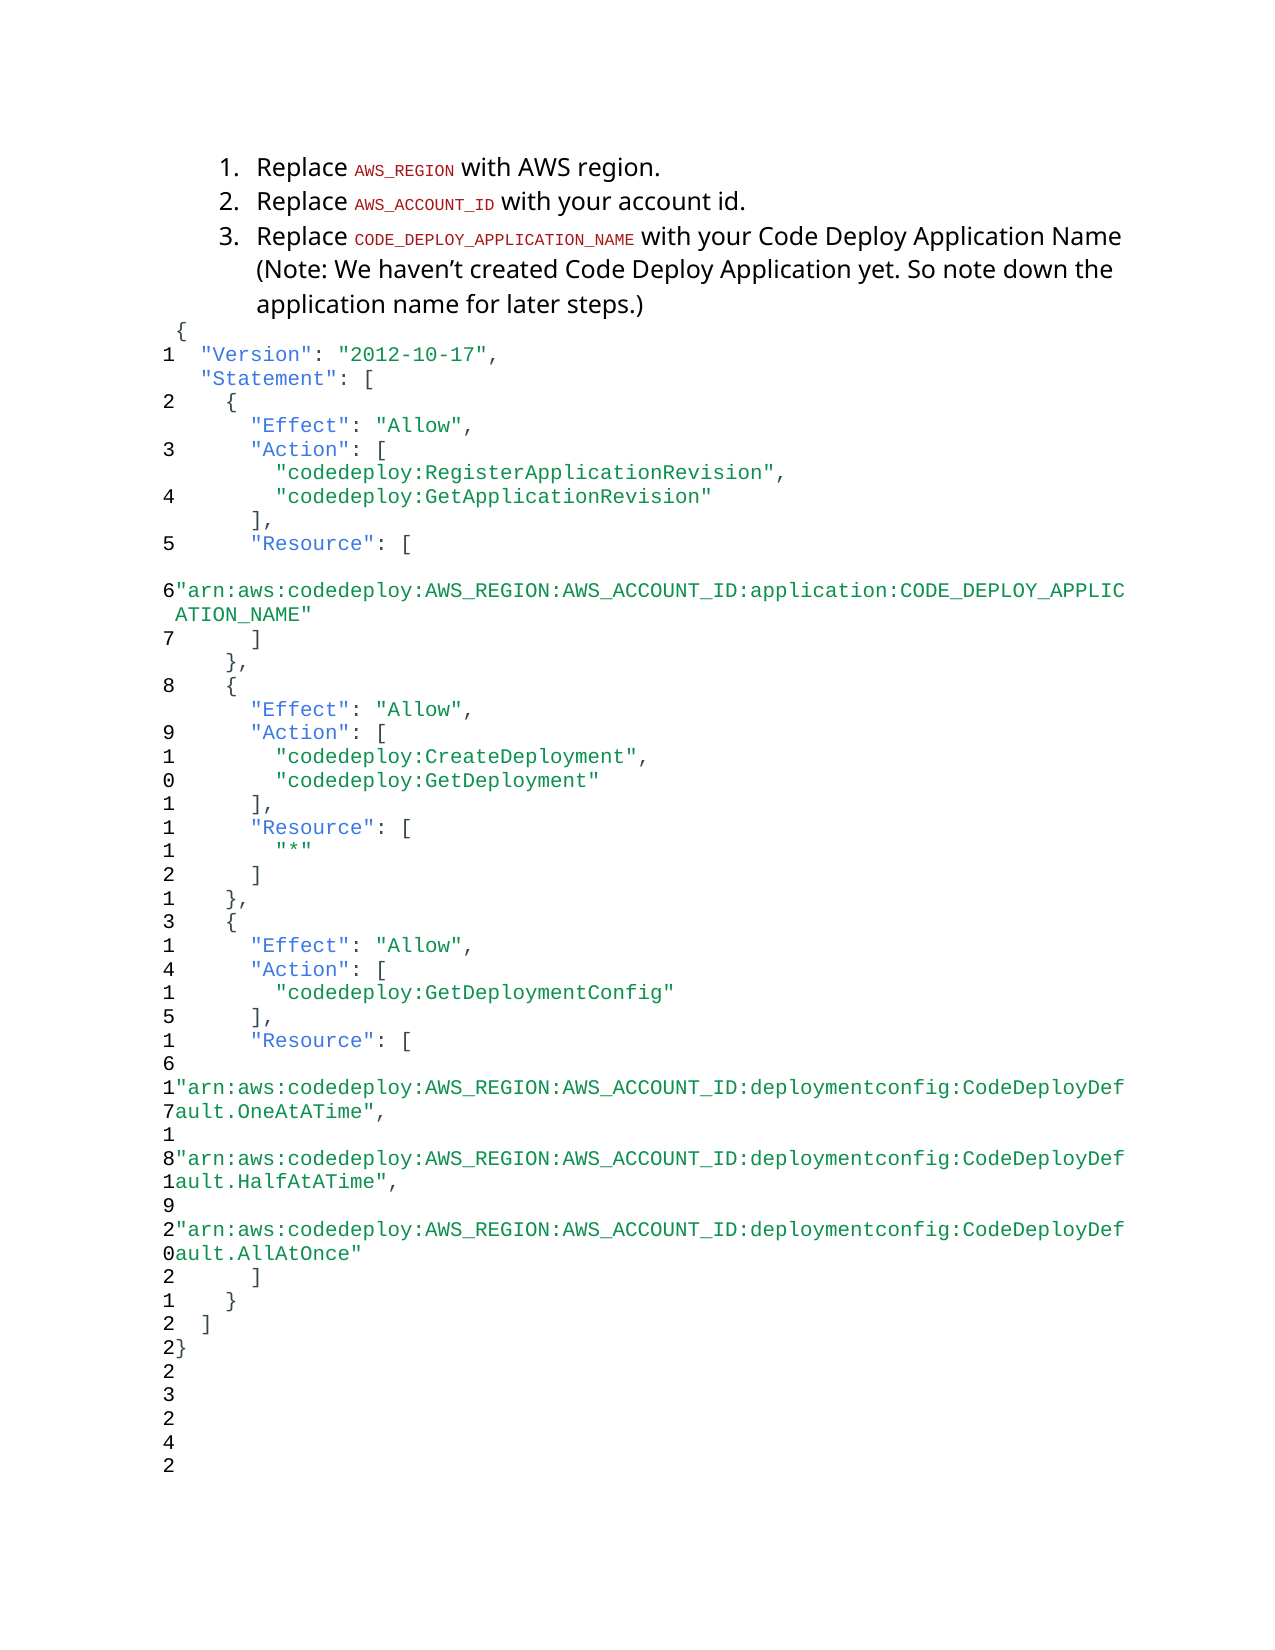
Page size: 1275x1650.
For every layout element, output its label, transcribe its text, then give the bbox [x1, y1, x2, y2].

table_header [175, 320, 1125, 1479]
list Replace AWS_REGION with AWS region. [219, 150, 1125, 184]
list Replace AWS_ACCOUNT_ID with your account id. [219, 184, 1125, 218]
list Replace CODE_DEPLOY_APPLICATION_NAME with your Code Deploy Application Name (Note: We haven’t created Code Deploy Application yet. So note down the application name for later steps.) [219, 218, 1125, 320]
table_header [150, 320, 175, 1479]
